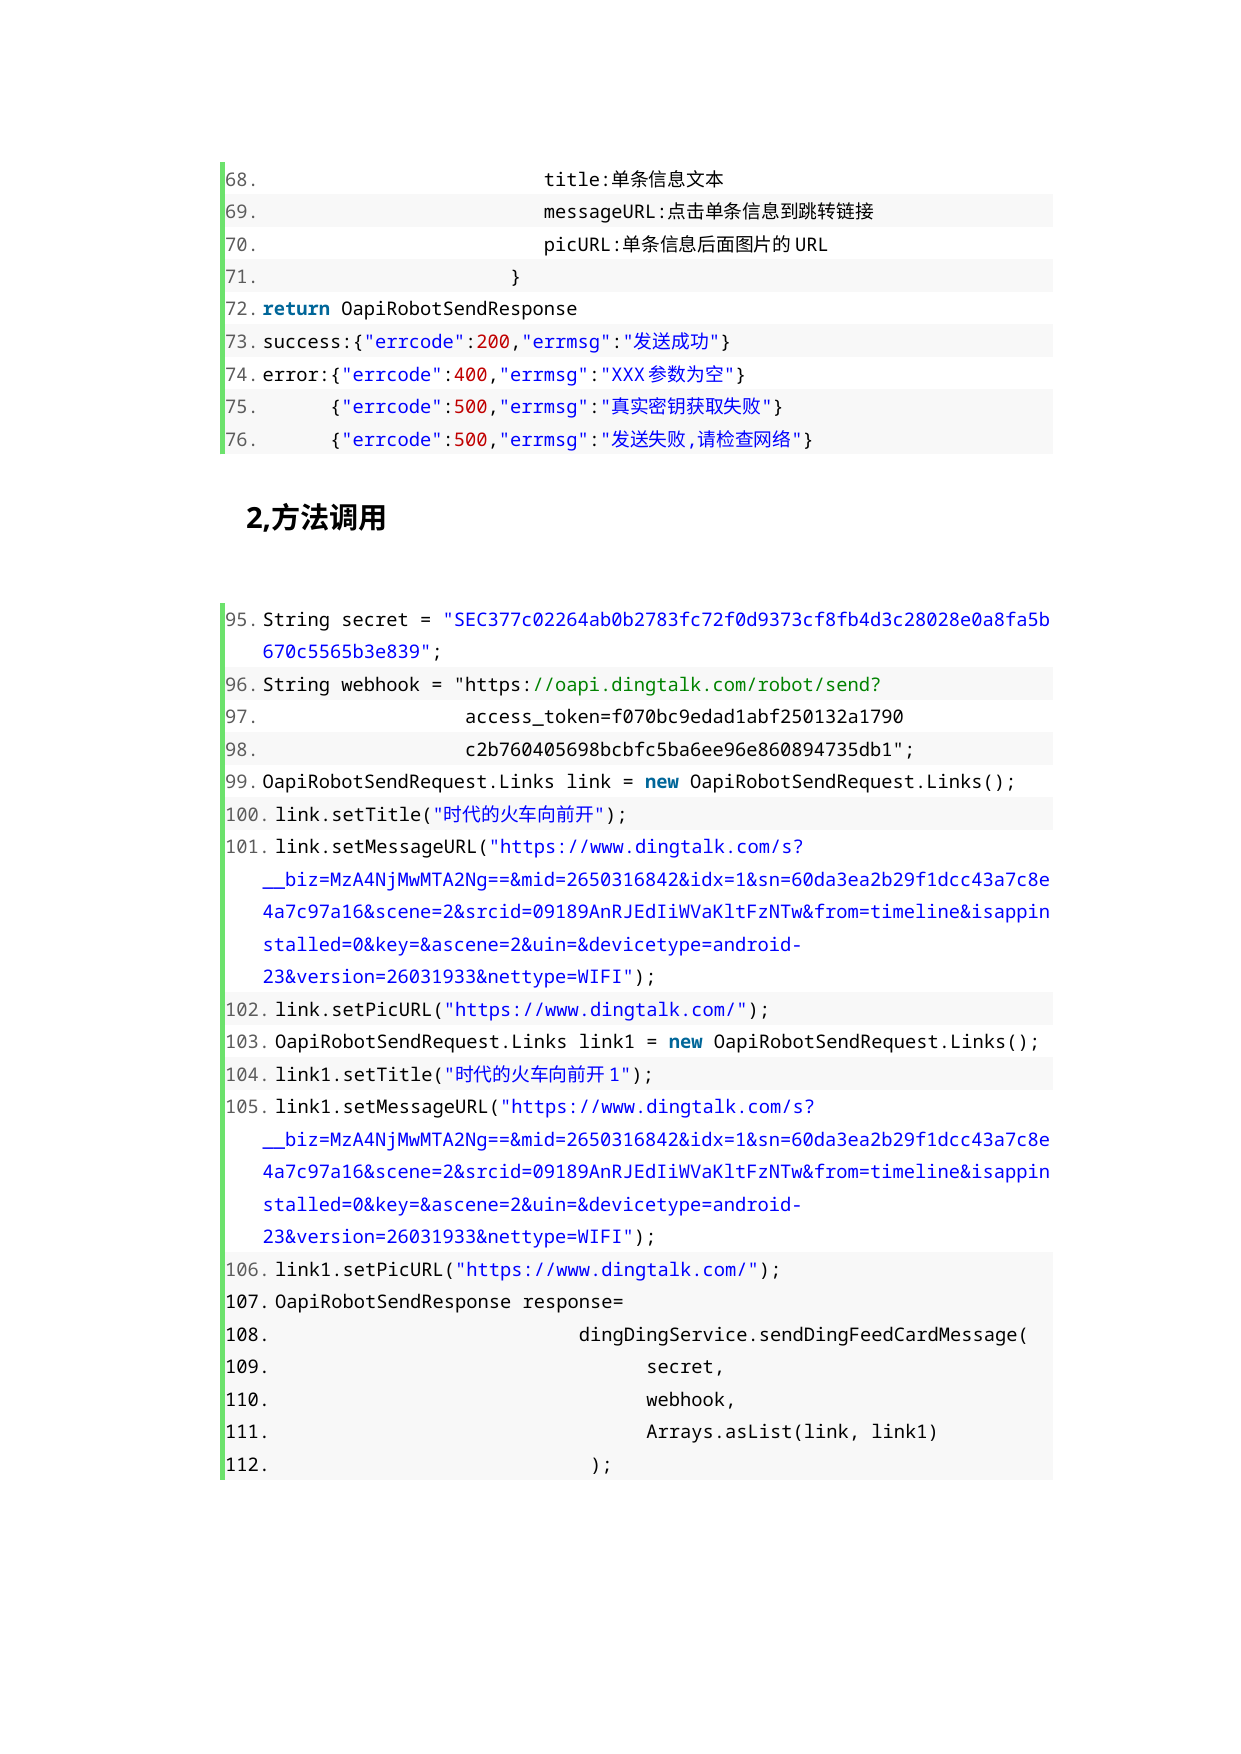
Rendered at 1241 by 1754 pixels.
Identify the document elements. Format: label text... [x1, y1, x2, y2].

list link1.setMessageURL("https://www.dingtalk.com/s?__biz=MzA4NjMwMTA2Ng==&mid=2650316842&idx=1&sn=60da3ea2b29f1dcc43a7c8e4a7c97a16&scene=2&srcid=09189AnRJEdIiWVaKltFzNTw&from=timeline&isappinstalled=0&key=&ascene=2&uin=&devicetype=android-23&version=26031933&nettype=WIFI"); [225, 1090, 1053, 1252]
list {"errcode":500,"errmsg":"真实密钥获取失败"} [225, 389, 1053, 422]
list String secret = "SEC377c02264ab0b2783fc72f0d9373cf8fb4d3c28028e0a8fa5b670c5565b3e839"; [220, 602, 1053, 667]
list } [225, 259, 1053, 292]
list link.setTitle("时代的火车向前开"); [225, 797, 1053, 830]
list title:单条信息文本 [225, 162, 1053, 194]
list webhook, [225, 1382, 1053, 1415]
list OapiRobotSendRequest.Links link1 = new OapiRobotSendRequest.Links(); [225, 1025, 1053, 1057]
list OapiRobotSendResponse response= [225, 1285, 1053, 1317]
list link1.setTitle("时代的火车向前开1"); [225, 1057, 1053, 1090]
list access_token=f070bc9edad1abf250132a1790 [225, 700, 1053, 732]
list {"errcode":500,"errmsg":"发送失败,请检查网络"} [225, 422, 1053, 454]
list dingDingService.sendDingFeedCardMessage( [225, 1317, 1053, 1350]
list ); [225, 1447, 1053, 1480]
list picURL:单条信息后面图片的URL [225, 227, 1053, 259]
list error:{"errcode":400,"errmsg":"XXX参数为空"} [225, 357, 1053, 389]
list link.setMessageURL("https://www.dingtalk.com/s?__biz=MzA4NjMwMTA2Ng==&mid=2650316842&idx=1&sn=60da3ea2b29f1dcc43a7c8e4a7c97a16&scene=2&srcid=09189AnRJEdIiWVaKltFzNTw&from=timeline&isappinstalled=0&key=&ascene=2&uin=&devicetype=android-23&version=26031933&nettype=WIFI"); [225, 830, 1053, 992]
list link.setPicURL("https://www.dingtalk.com/"); [225, 992, 1053, 1025]
list link1.setPicURL("https://www.dingtalk.com/"); [225, 1252, 1053, 1285]
list success:{"errcode":200,"errmsg":"发送成功"} [225, 324, 1053, 357]
list OapiRobotSendRequest.Links link = new OapiRobotSendRequest.Links(); [225, 765, 1053, 797]
list return OapiRobotSendResponse [225, 292, 1053, 324]
list c2b760405698bcbfc5ba6ee96e860894735db1"; [225, 732, 1053, 765]
list secret, [225, 1350, 1053, 1382]
list Arrays.asList(link, link1) [225, 1415, 1053, 1447]
list messageURL:点击单条信息到跳转链接 [225, 194, 1053, 227]
subtitle 2,方法调用 [187, 484, 1053, 549]
list String webhook = "https://oapi.dingtalk.com/robot/send? [225, 667, 1053, 700]
